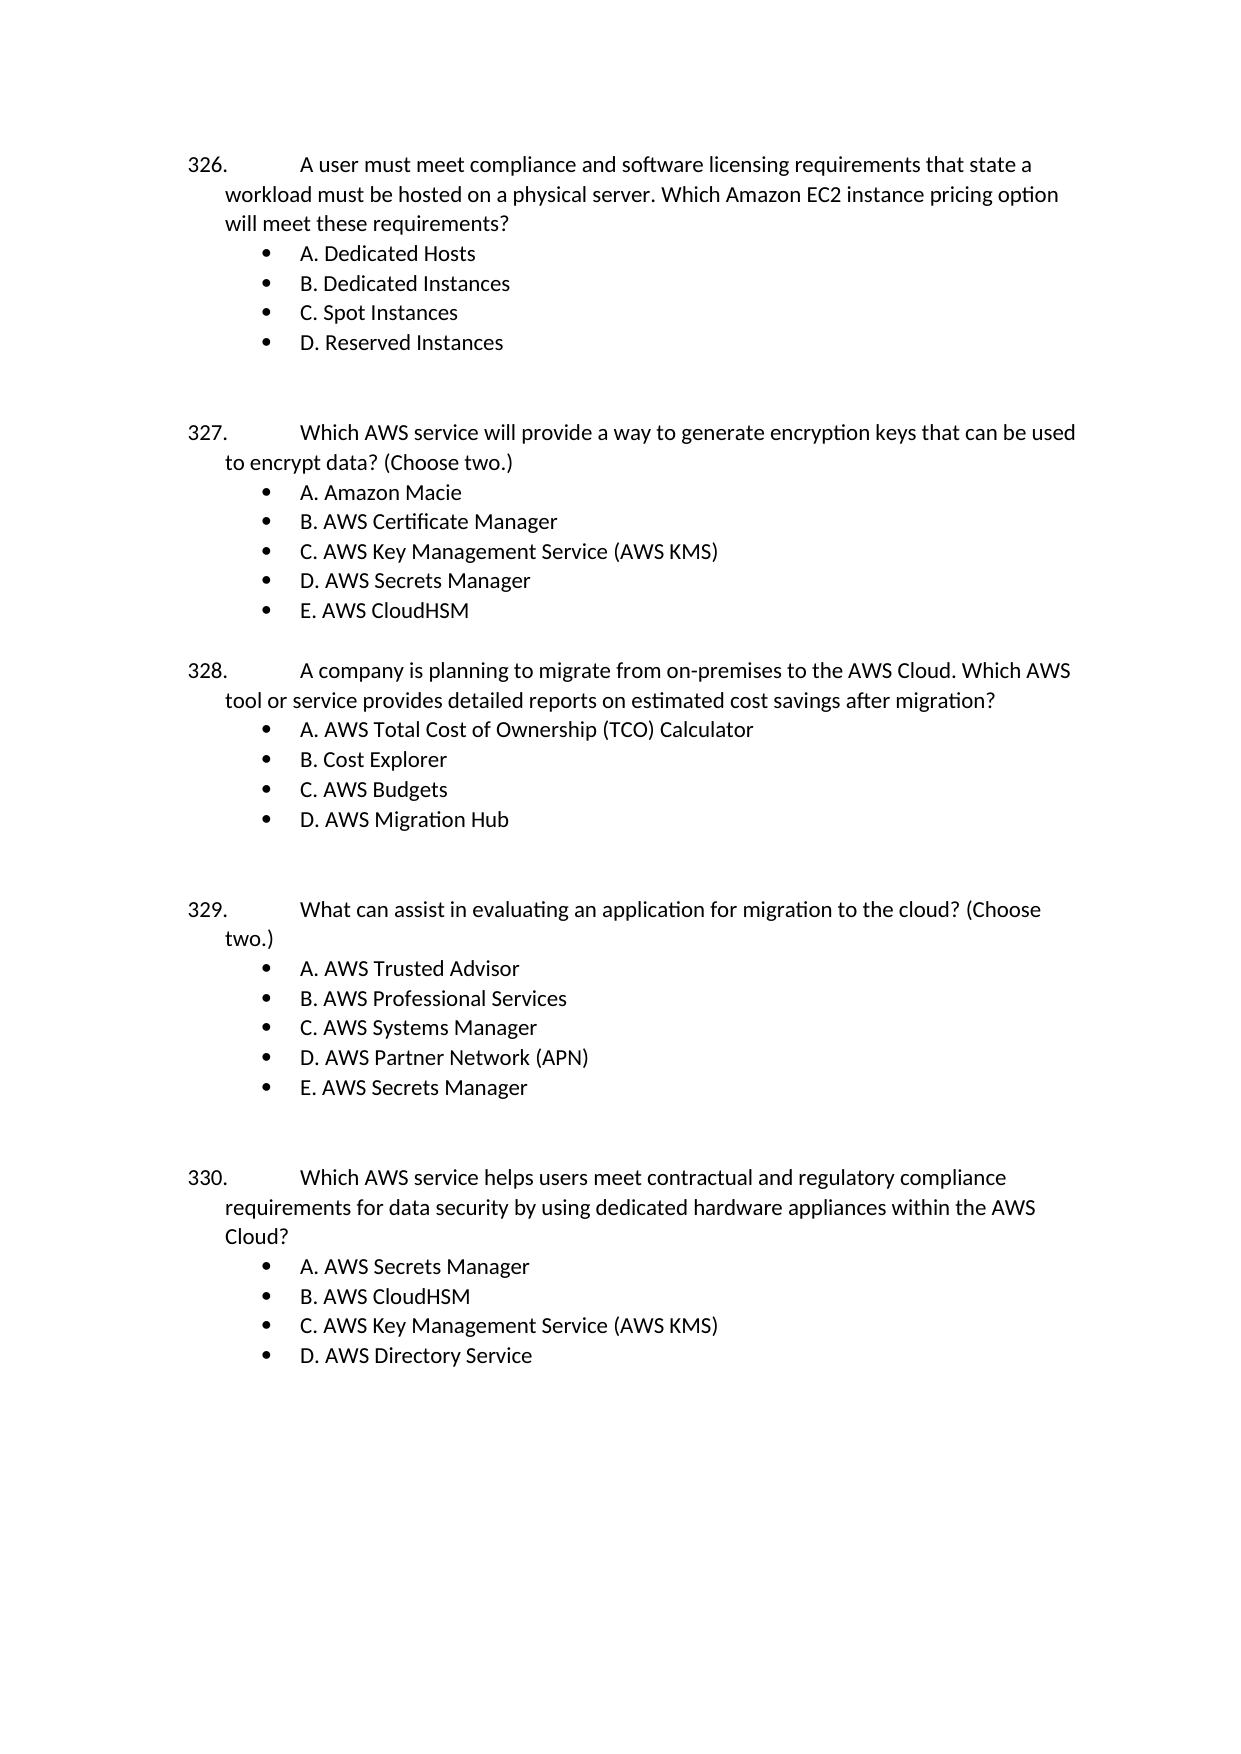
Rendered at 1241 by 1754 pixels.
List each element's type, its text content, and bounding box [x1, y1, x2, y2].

list B. AWS CloudHSM [262, 1282, 1090, 1310]
list A. AWS Secrets Manager [262, 1252, 1090, 1280]
list D. AWS Partner Network (APN) [262, 1043, 1090, 1071]
list A company is planning to migrate from on-premises to the AWS Cloud. Which AWS tool or service provides detailed reports on estimated cost savings after migration? [187, 656, 1090, 714]
list C. AWS Key Management Service (AWS KMS) [262, 1311, 1090, 1339]
list B. AWS Professional Services [262, 984, 1090, 1012]
list A. Dedicated Hosts [262, 239, 1090, 267]
list D. Reserved Instances [262, 328, 1090, 356]
list D. AWS Migration Hub [262, 805, 1090, 833]
list A user must meet compliance and software licensing requirements that state a workload must be hosted on a physical server. Which Amazon EC2 instance pricing option will meet these requirements? [187, 150, 1090, 237]
list A. AWS Trusted Advisor [262, 954, 1090, 982]
list E. AWS CloudHSM [262, 596, 1090, 624]
list What can assist in evaluating an application for migration to the cloud? (Choose two.) [187, 895, 1090, 952]
list A. Amazon Macie [262, 478, 1090, 506]
list Which AWS service helps users meet contractual and regulatory compliance requirements for data security by using dedicated hardware appliances within the AWS Cloud? [187, 1163, 1090, 1250]
list D. AWS Directory Service [262, 1341, 1090, 1369]
list B. Cost Explorer [262, 745, 1090, 773]
list C. AWS Key Management Service (AWS KMS) [262, 537, 1090, 565]
list C. Spot Instances [262, 298, 1090, 326]
list A. AWS Total Cost of Ownership (TCO) Calculator [262, 716, 1090, 744]
list B. AWS Certificate Manager [262, 507, 1090, 535]
list C. AWS Budgets [262, 775, 1090, 803]
list D. AWS Secrets Manager [262, 567, 1090, 595]
list C. AWS Systems Manager [262, 1013, 1090, 1042]
list B. Dedicated Instances [262, 269, 1090, 297]
list E. AWS Secrets Manager [262, 1073, 1090, 1101]
list Which AWS service will provide a way to generate encryption keys that can be used to encrypt data? (Choose two.) [187, 418, 1090, 476]
